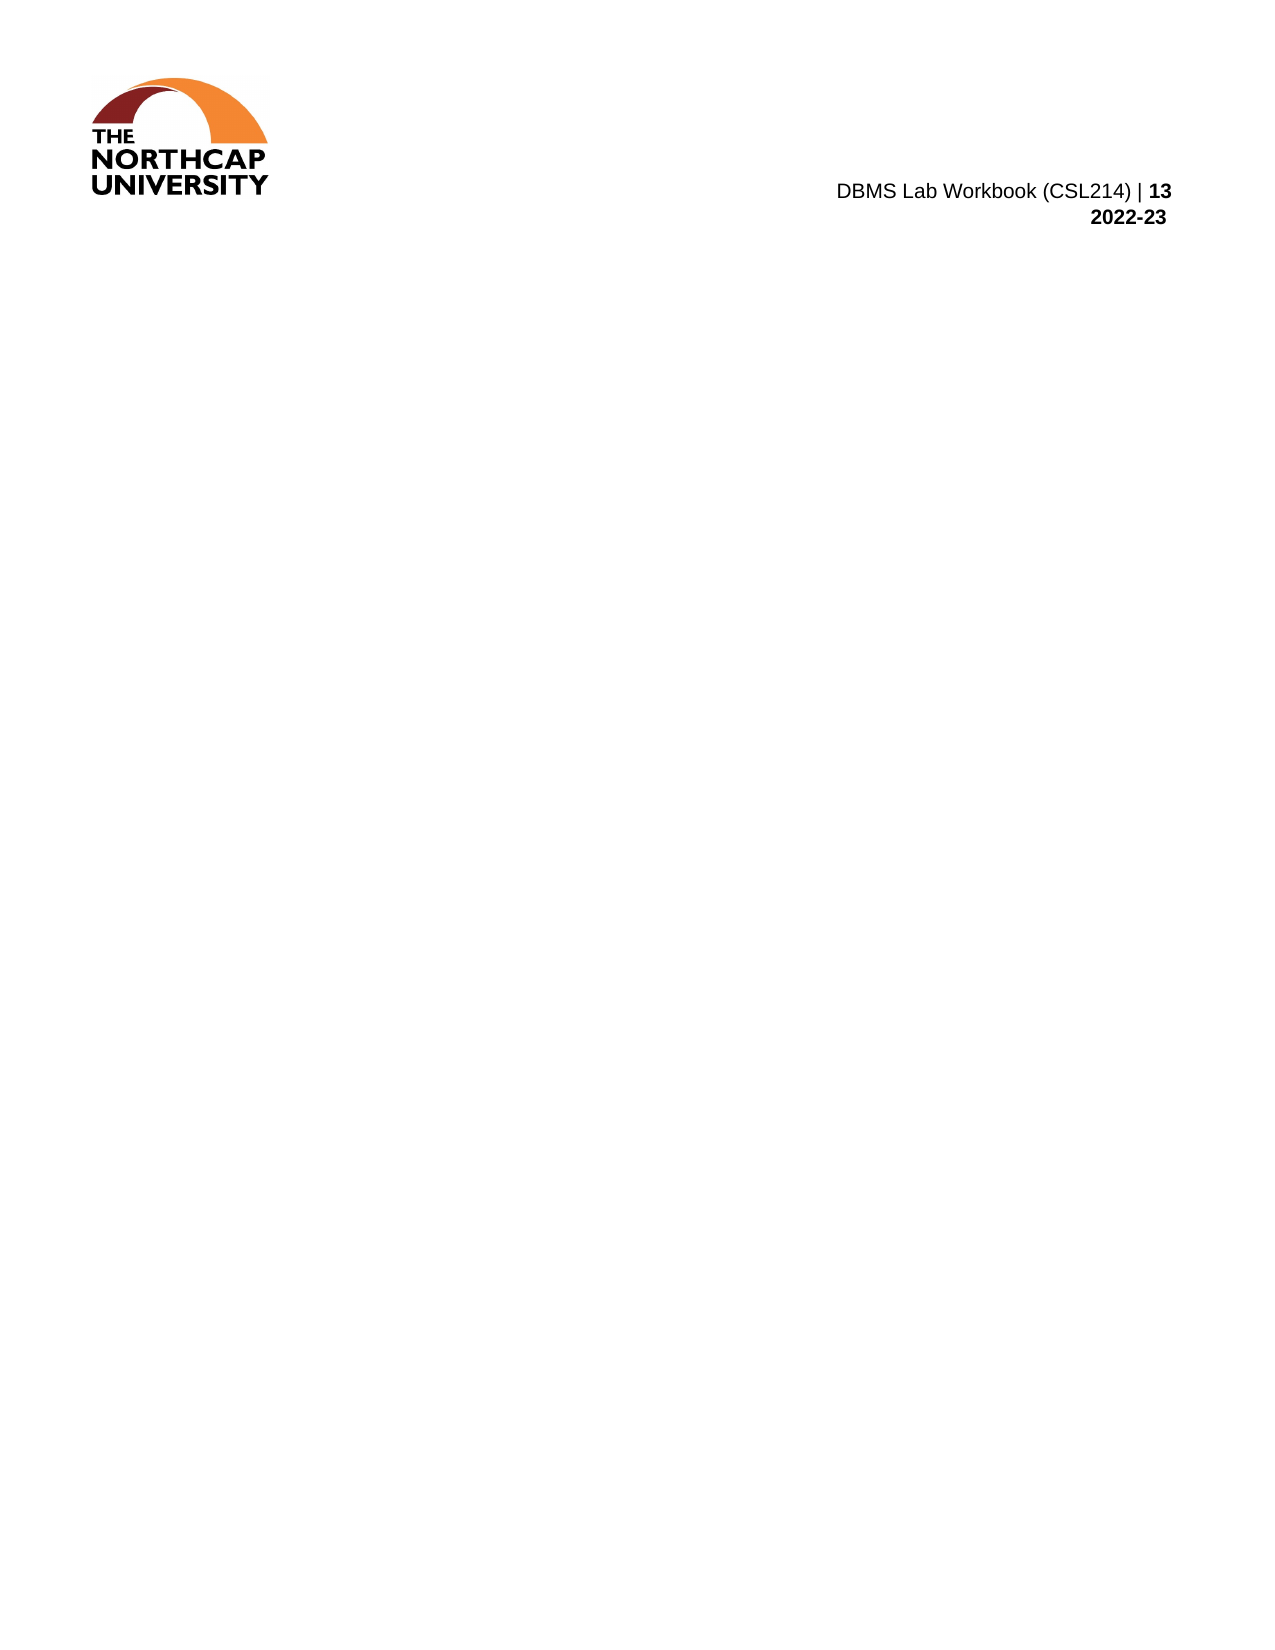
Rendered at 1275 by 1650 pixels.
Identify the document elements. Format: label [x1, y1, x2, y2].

picture [91, 75, 270, 199]
